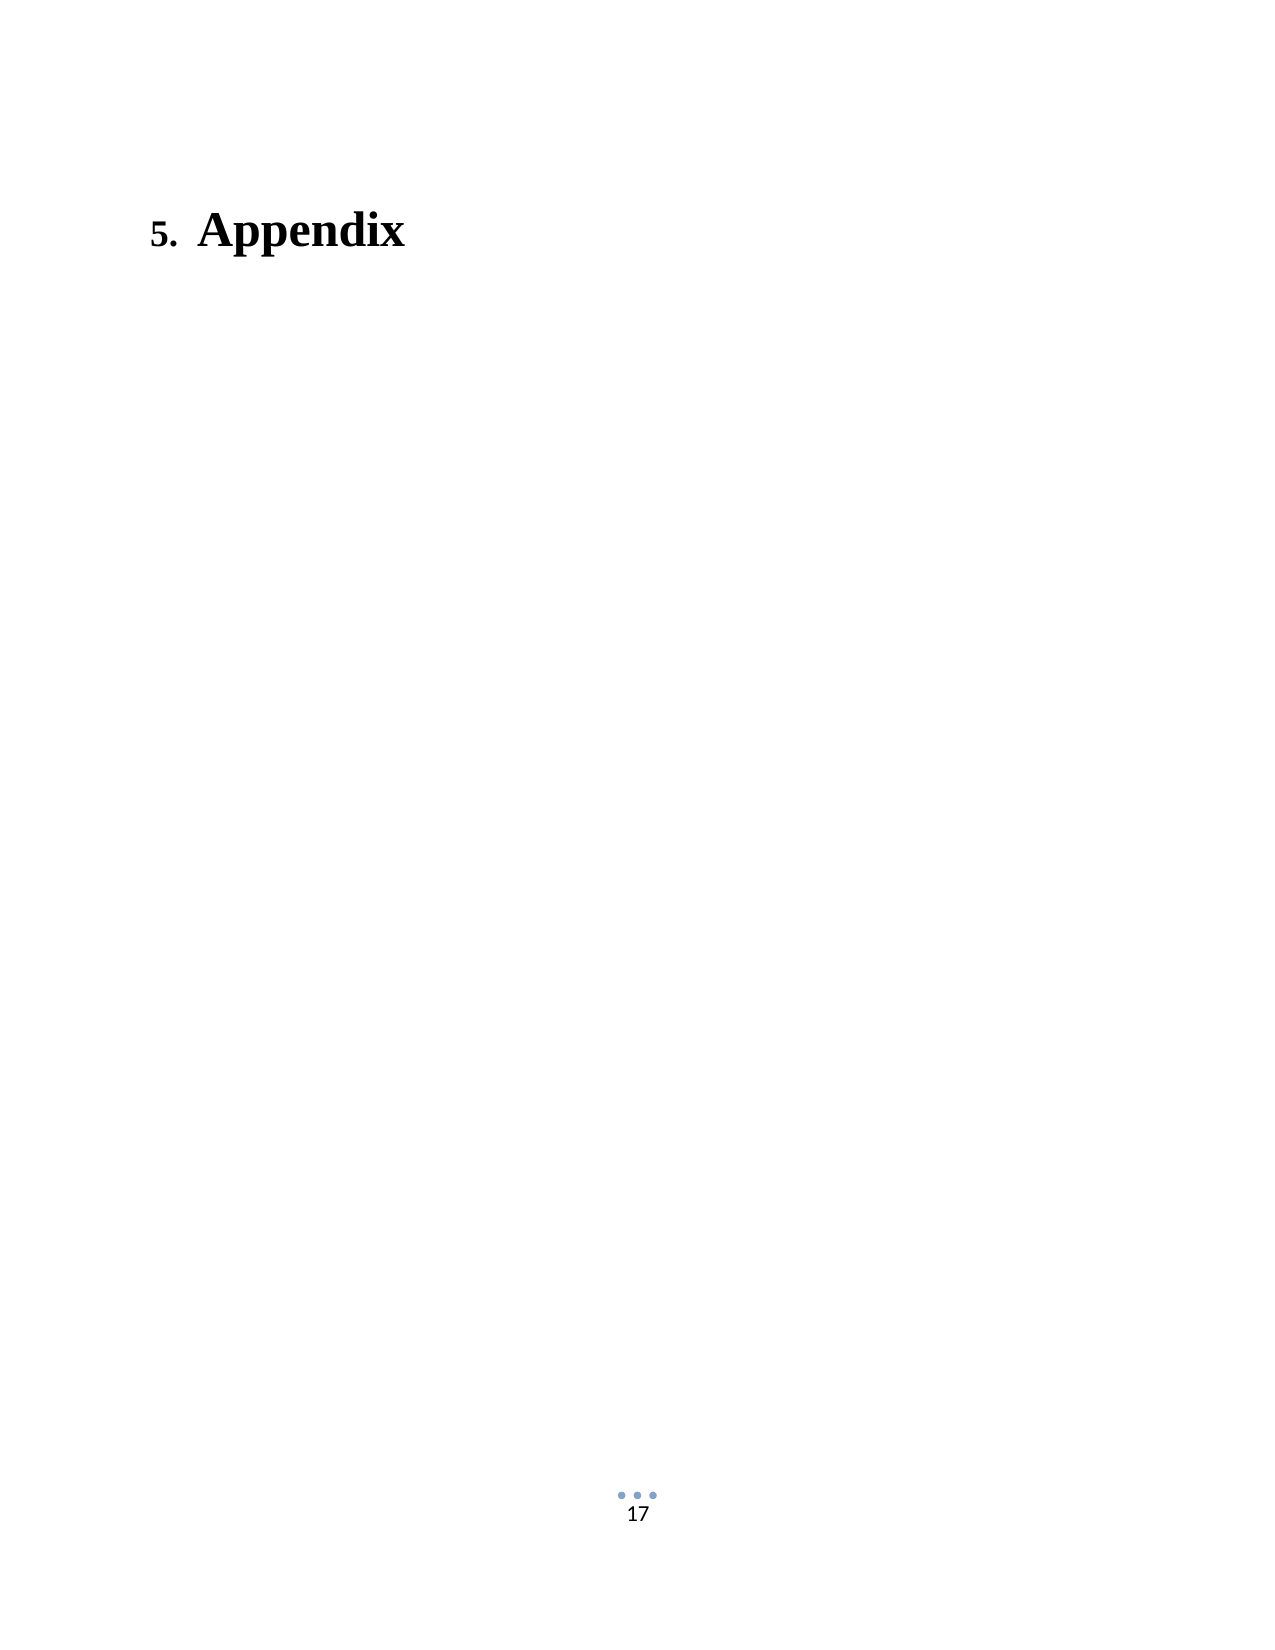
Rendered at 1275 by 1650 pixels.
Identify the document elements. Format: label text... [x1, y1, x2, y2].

subtitle Appendix [150, 200, 1125, 257]
